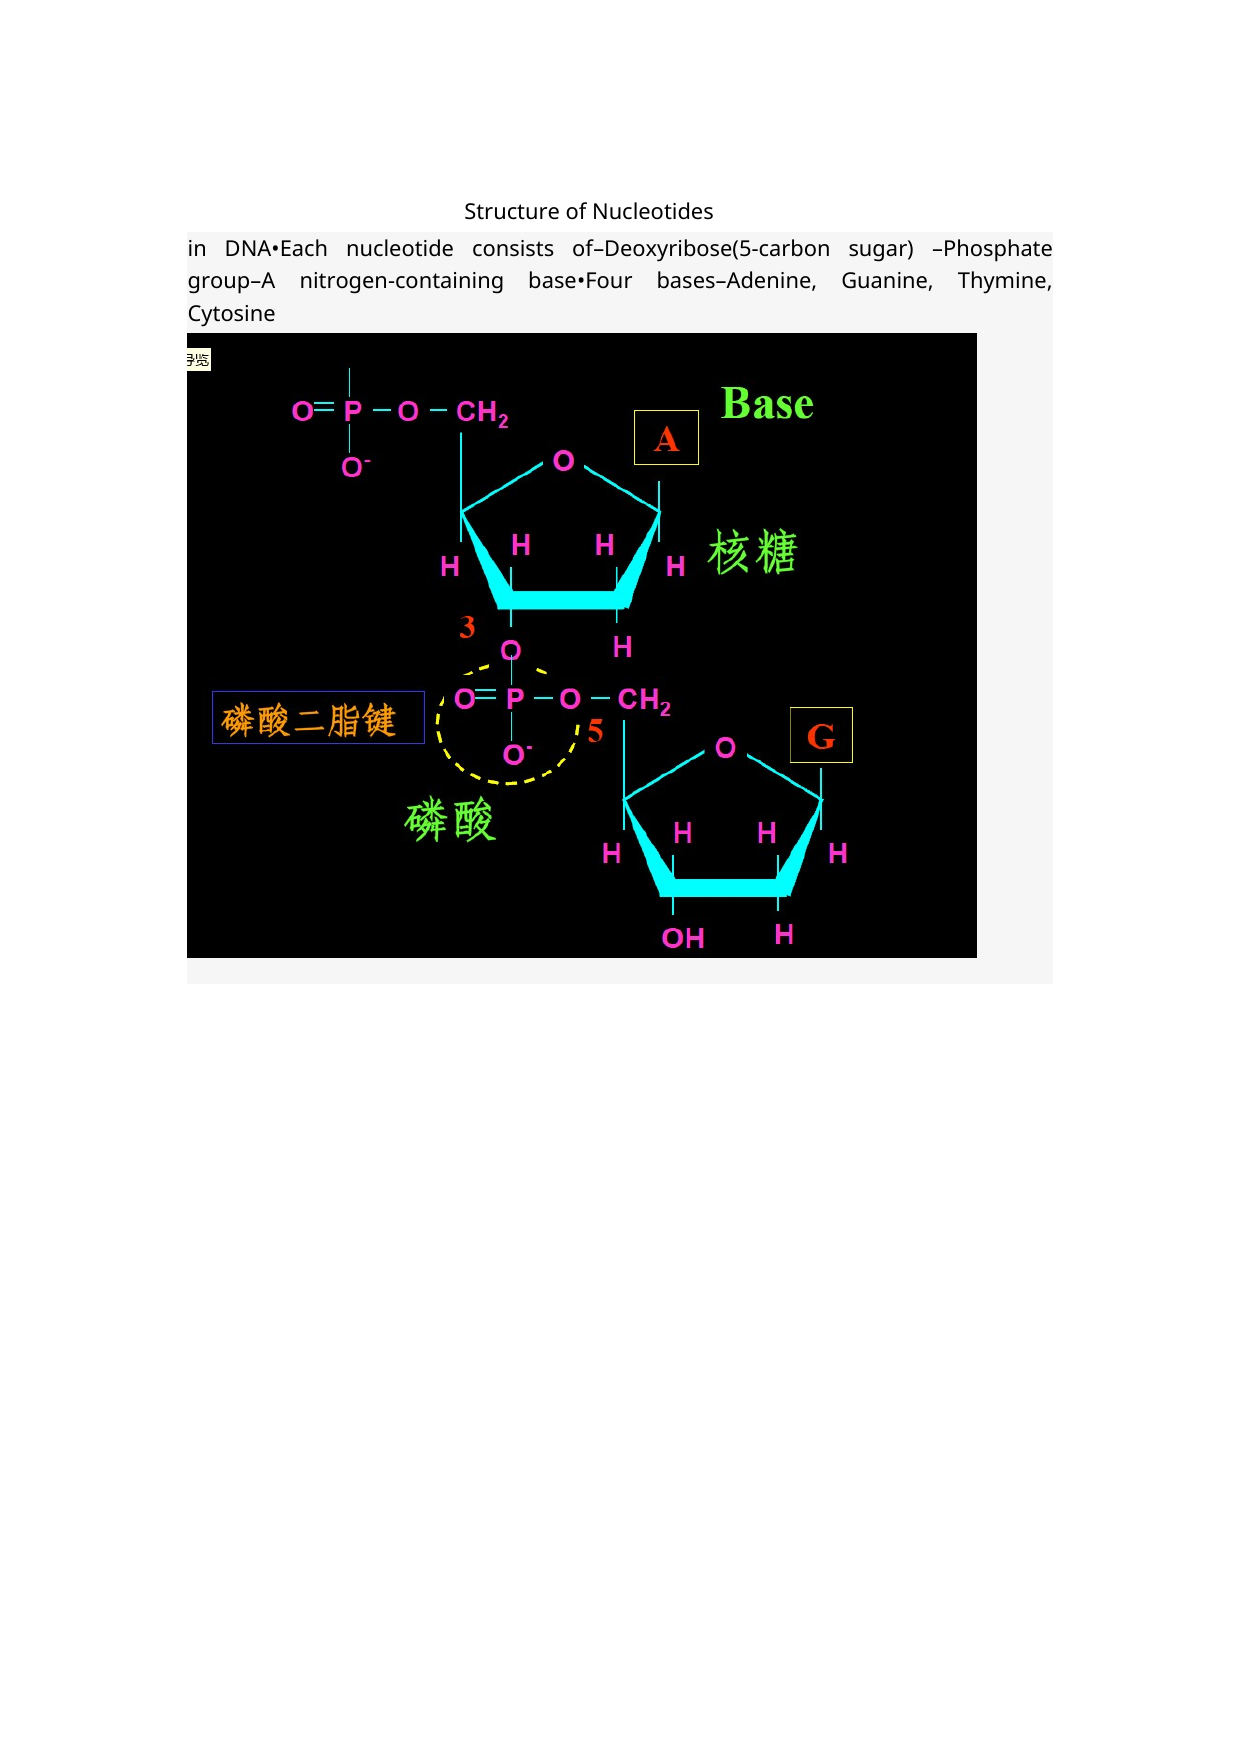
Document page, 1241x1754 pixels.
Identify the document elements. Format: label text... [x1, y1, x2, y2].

text Structure of Nucleotides [365, 194, 813, 227]
text in DNA•Each nucleotide consists of–Deoxyribose(5-carbon sugar) –Phosphate group–A nitrogen-containing base•Four bases–Adenine, Guanine, Thymine, Cytosine [187, 232, 1053, 329]
picture [187, 333, 977, 958]
